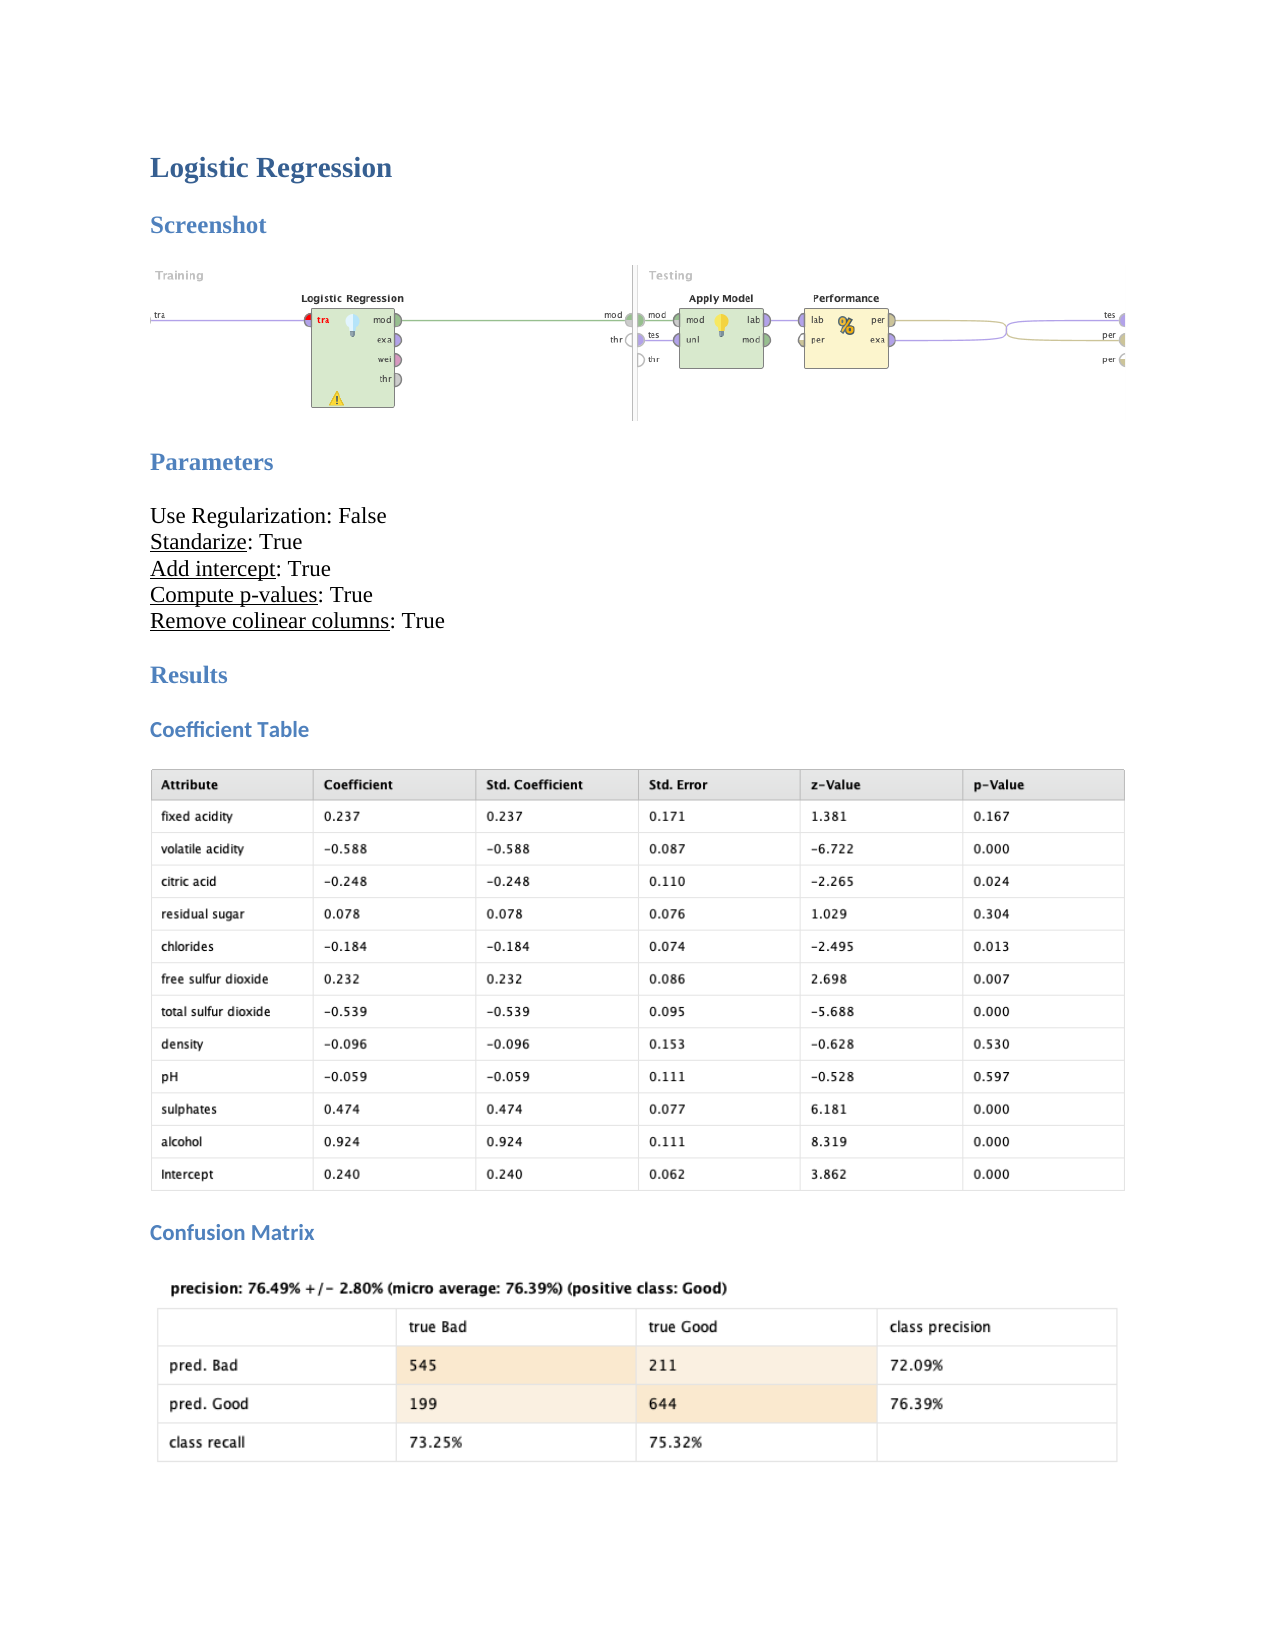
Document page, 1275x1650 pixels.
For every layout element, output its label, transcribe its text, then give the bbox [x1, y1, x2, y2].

picture [150, 1272, 1125, 1479]
text Use Regularization: False [150, 502, 1125, 528]
subtitle Screenshot [150, 210, 1125, 239]
picture [150, 769, 1125, 1192]
subtitle Parameters [150, 447, 1125, 476]
text Remove colinear columns: True [150, 607, 1125, 634]
subtitle Results [150, 660, 1125, 689]
subtitle Logistic Regression [150, 150, 1125, 183]
subtitle Coefficient Table [150, 715, 1125, 743]
text Standarize: True [150, 528, 1125, 554]
text Compute p-values: True [150, 581, 1125, 607]
text Add intercept: True [150, 554, 1125, 581]
picture [150, 265, 1125, 421]
subtitle Confusion Matrix [150, 1218, 1125, 1246]
